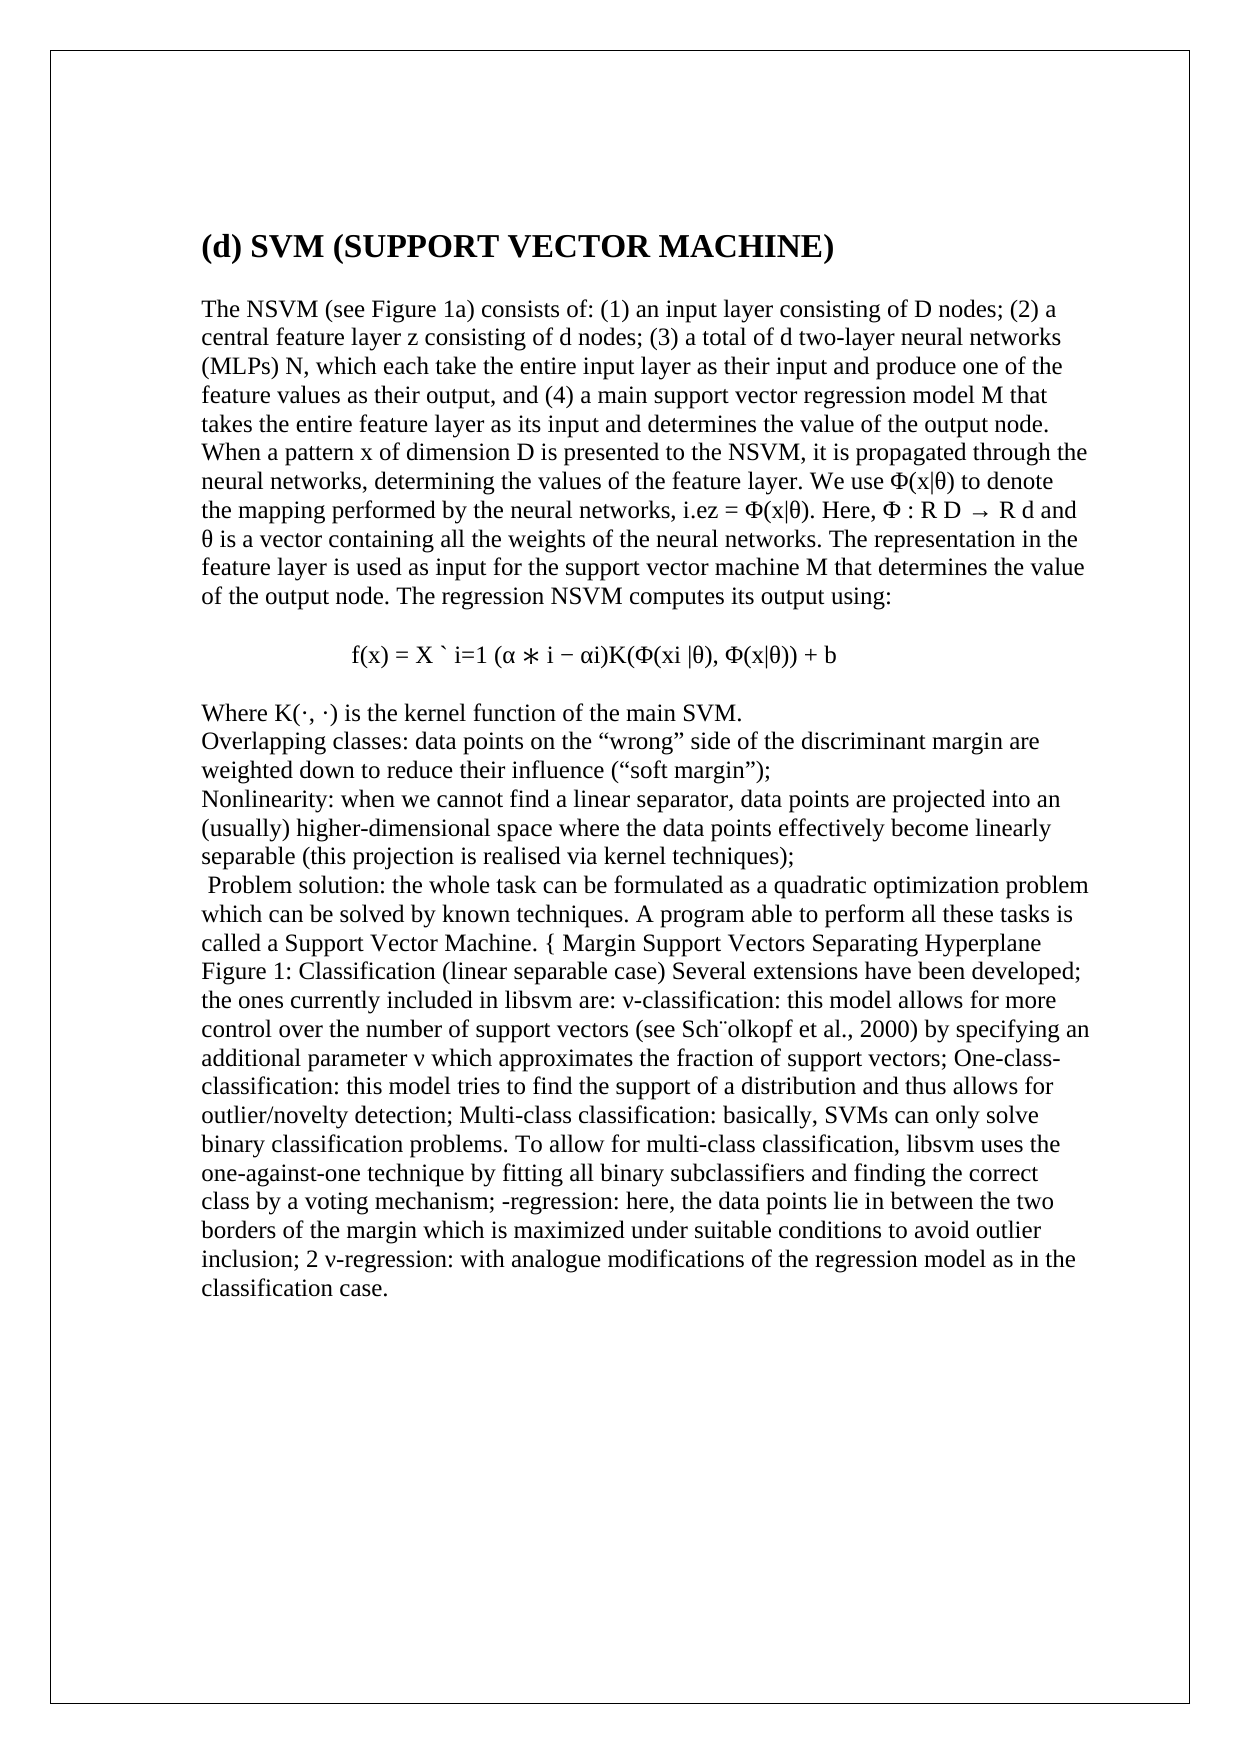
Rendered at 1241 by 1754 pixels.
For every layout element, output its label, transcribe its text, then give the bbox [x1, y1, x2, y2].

text Nonlinearity: when we cannot find a linear separator, data points are projected into an (usually) higher-dimensional space where the data points effectively become linearly separable (this projection is realised via kernel techniques); [201, 784, 1090, 870]
text Overlapping classes: data points on the “wrong” side of the discriminant margin are weighted down to reduce their influence (“soft margin”); [201, 726, 1090, 784]
text Problem solution: the whole task can be formulated as a quadratic optimization problem which can be solved by known techniques. A program able to perform all these tasks is called a Support Vector Machine. { Margin Support Vectors Separating Hyperplane Figure 1: Classification (linear separable case) Several extensions have been developed; the ones currently included in libsvm are: ν-classification: this model allows for more control over the number of support vectors (see Sch¨olkopf et al., 2000) by specifying an additional parameter ν which approximates the fraction of support vectors; One-class-classification: this model tries to find the support of a distribution and thus allows for outlier/novelty detection; Multi-class classification: basically, SVMs can only solve binary classification problems. To allow for multi-class classification, libsvm uses the one-against-one technique by fitting all binary subclassifiers and finding the correct class by a voting mechanism; -regression: here, the data points lie in between the two borders of the margin which is maximized under suitable conditions to avoid outlier inclusion; 2 ν-regression: with analogue modifications of the regression model as in the classification case. [201, 870, 1090, 1301]
text (d) SVM (SUPPORT VECTOR MACHINE) [201, 227, 1090, 265]
text f(x) = X ` i=1 (α ∗ i − αi)K(Φ(xi |θ), Φ(x|θ)) + b [201, 639, 1090, 669]
text Where K(·, ·) is the kernel function of the main SVM. [201, 698, 1090, 726]
text The NSVM (see Figure 1a) consists of: (1) an input layer consisting of D nodes; (2) a central feature layer z consisting of d nodes; (3) a total of d two-layer neural networks (MLPs) N, which each take the entire input layer as their input and produce one of the feature values as their output, and (4) a main support vector regression model M that takes the entire feature layer as its input and determines the value of the output node. When a pattern x of dimension D is presented to the NSVM, it is propagated through the neural networks, determining the values of the feature layer. We use Φ(x|θ) to denote the mapping performed by the neural networks, i.ez = Φ(x|θ). Here, Φ : R D → R d and θ is a vector containing all the weights of the neural networks. The representation in the feature layer is used as input for the support vector machine M that determines the value of the output node. The regression NSVM computes its output using: [201, 294, 1090, 610]
